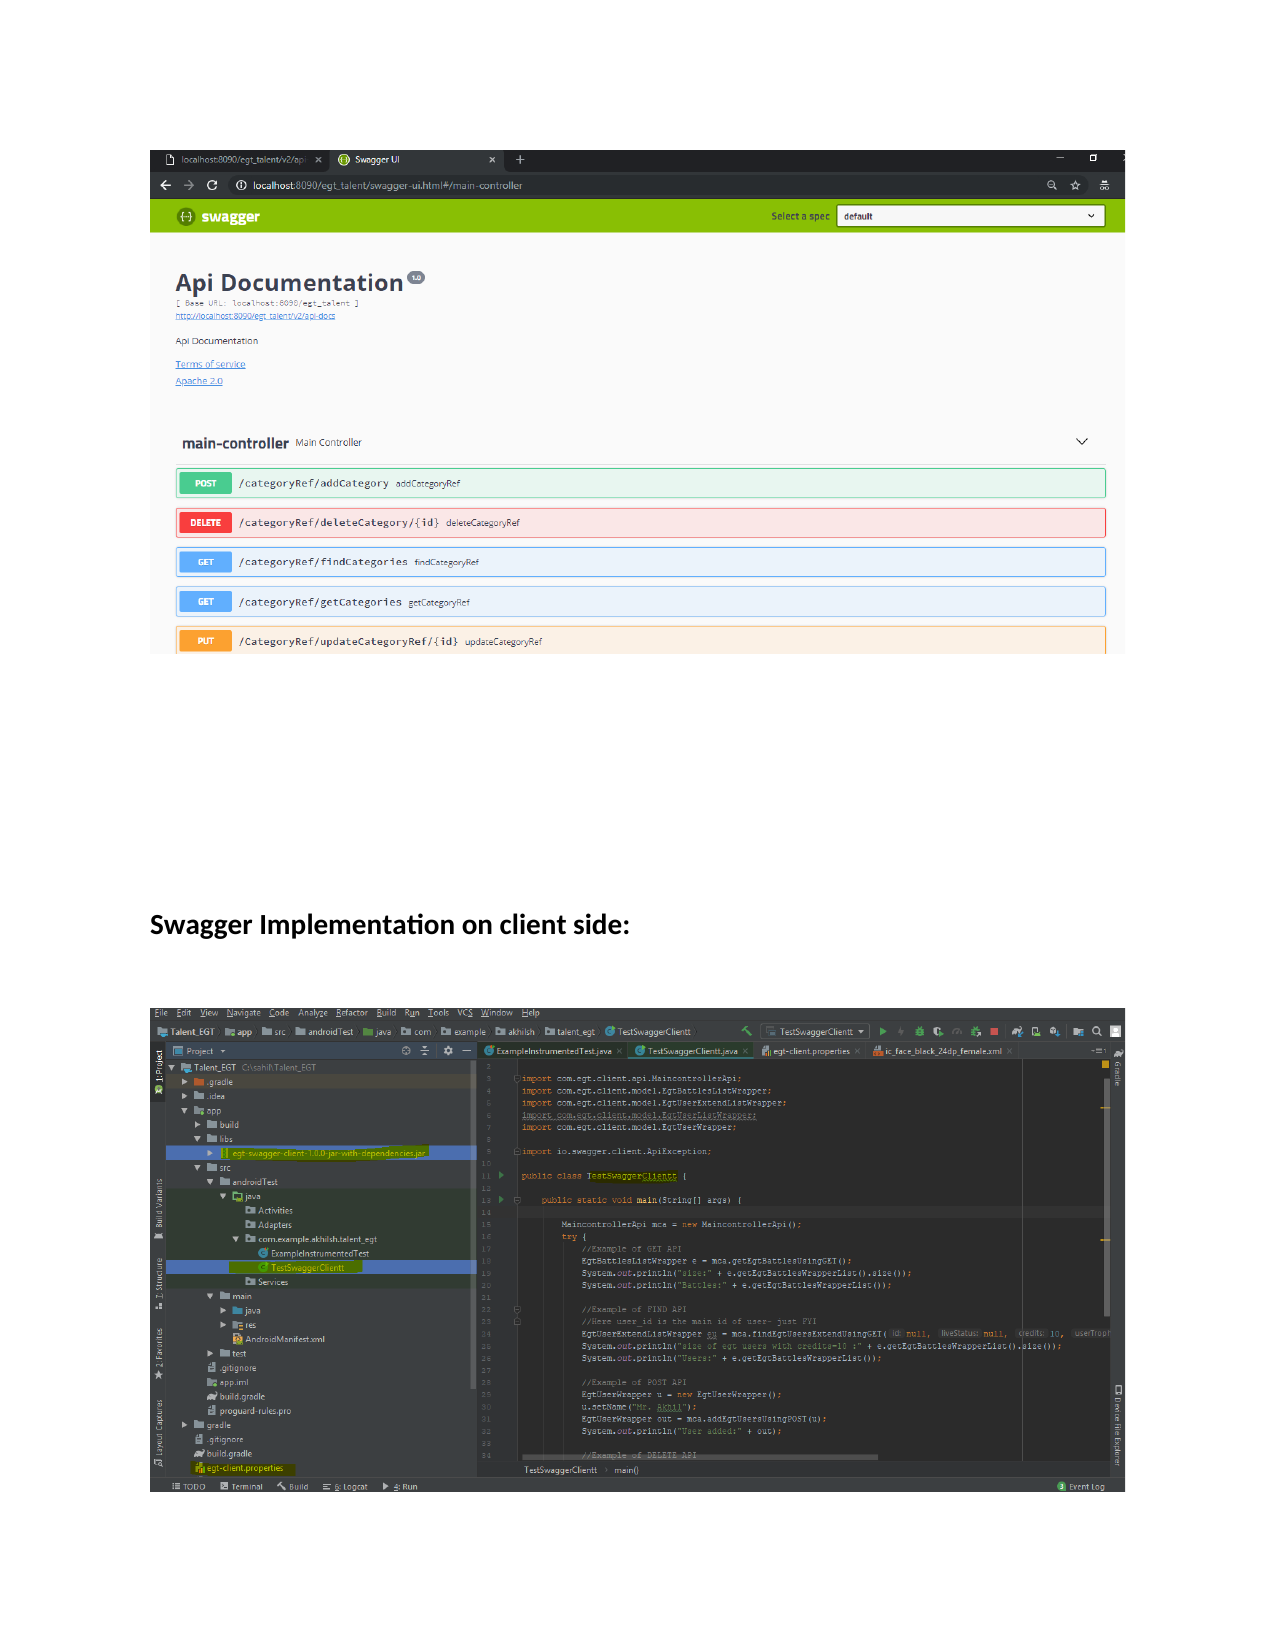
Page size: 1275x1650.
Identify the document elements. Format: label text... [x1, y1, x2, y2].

text Swagger Implementation on client side: [150, 906, 1125, 942]
picture [150, 150, 1125, 654]
picture [150, 1008, 1125, 1492]
